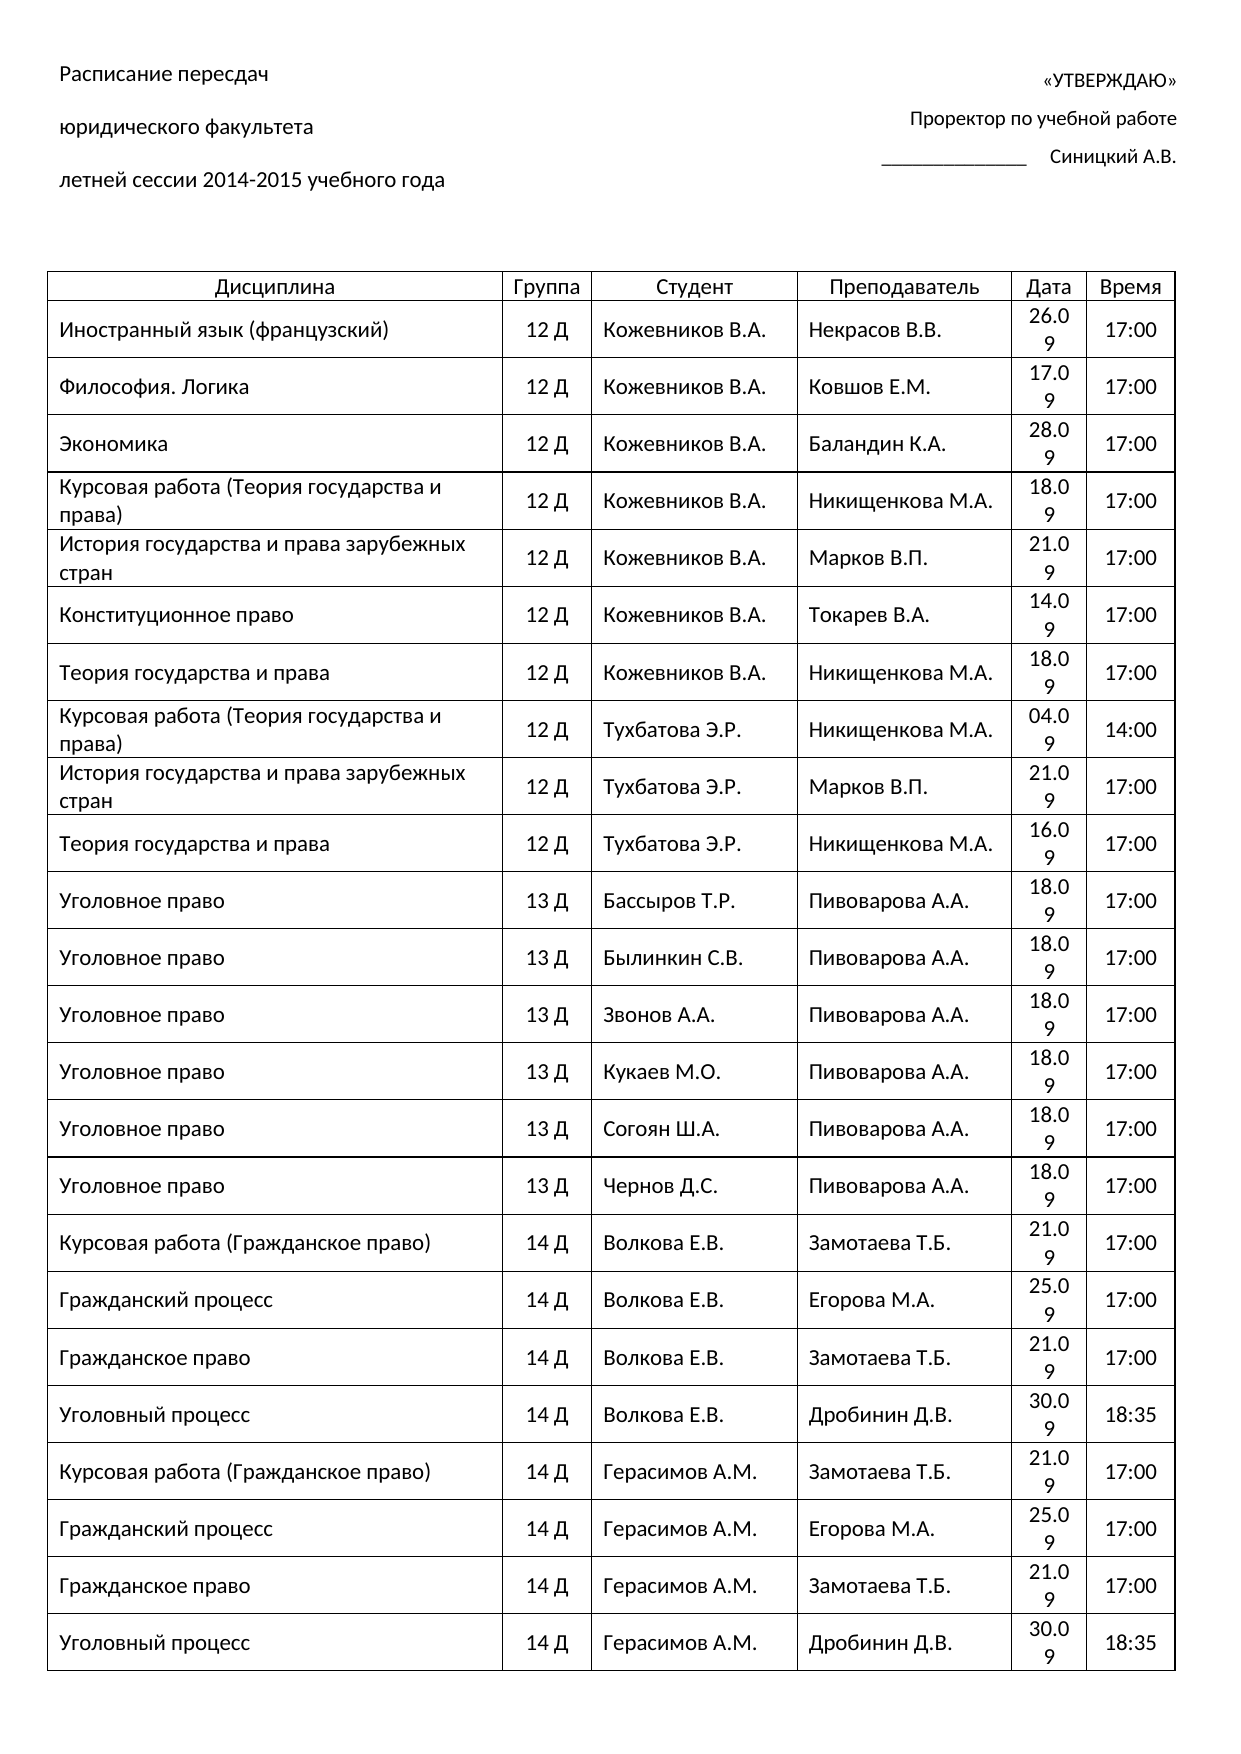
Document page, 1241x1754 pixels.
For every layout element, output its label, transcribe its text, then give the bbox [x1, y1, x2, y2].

table_cell Пивоварова А.А. [798, 1100, 1011, 1156]
table_cell Былинкин С.В. [592, 929, 797, 985]
table_cell Кукаев М.О. [592, 1043, 797, 1099]
table_cell Волкова Е.В. [592, 1272, 797, 1328]
table_cell 25.09 [1012, 1500, 1086, 1556]
table_cell Герасимов А.М. [592, 1500, 797, 1556]
table_cell 13 Д [503, 872, 591, 928]
table_cell История государства и права зарубежных стран [48, 758, 502, 814]
table_cell Токарев В.А. [798, 587, 1011, 643]
table_cell Баландин К.А. [798, 415, 1011, 471]
table_cell 12 Д [503, 644, 591, 700]
table_cell 21.09 [1012, 1215, 1086, 1271]
table_cell Пивоварова А.А. [798, 1043, 1011, 1099]
text Расписание пересдач [59, 59, 1181, 87]
table_cell 12 Д [503, 473, 591, 528]
table_cell Некрасов В.В. [798, 301, 1011, 357]
table_cell 17:00 [1087, 530, 1174, 586]
table_cell Уголовное право [48, 872, 502, 928]
table_cell 16.09 [1012, 815, 1086, 871]
table_cell Уголовное право [48, 929, 502, 985]
table_cell 12 Д [503, 530, 591, 586]
table_cell Уголовный процесс [48, 1614, 502, 1670]
table_cell 17:00 [1087, 758, 1174, 814]
table_cell 17:00 [1087, 815, 1174, 871]
table_cell 21.09 [1012, 1443, 1086, 1499]
table_cell Кожевников В.А. [592, 415, 797, 471]
table_cell Замотаева Т.Б. [798, 1215, 1011, 1271]
table_cell Герасимов А.М. [592, 1614, 797, 1670]
table_cell Конституционное право [48, 587, 502, 643]
table_cell 17:00 [1087, 473, 1174, 528]
table_cell Кожевников В.А. [592, 530, 797, 586]
table_header Студент [592, 272, 797, 300]
table_cell 17:00 [1087, 587, 1174, 643]
table_cell 13 Д [503, 986, 591, 1042]
table_cell Пивоварова А.А. [798, 986, 1011, 1042]
table_cell 14:00 [1087, 701, 1174, 757]
table_cell Пивоварова А.А. [798, 1158, 1011, 1213]
table_cell 17:00 [1087, 301, 1174, 357]
table_cell Дробинин Д.В. [798, 1614, 1011, 1670]
table_cell Чернов Д.С. [592, 1158, 797, 1213]
table_cell 13 Д [503, 929, 591, 985]
table_cell Дробинин Д.В. [798, 1386, 1011, 1442]
table_cell Волкова Е.В. [592, 1329, 797, 1385]
table_cell 04.09 [1012, 701, 1086, 757]
table_cell 12 Д [503, 415, 591, 471]
table_cell 18.09 [1012, 1158, 1086, 1213]
table_cell Бассыров Т.Р. [592, 872, 797, 928]
table_cell 18:35 [1087, 1386, 1174, 1442]
table_cell Волкова Е.В. [592, 1386, 797, 1442]
text летней сессии 2014-2015 учебного года [59, 165, 1181, 193]
table_cell 21.09 [1012, 758, 1086, 814]
table_cell Гражданский процесс [48, 1500, 502, 1556]
table_header Дата [1012, 272, 1086, 300]
table_cell Марков В.П. [798, 758, 1011, 814]
table_cell Герасимов А.М. [592, 1443, 797, 1499]
table_cell Курсовая работа (Гражданское право) [48, 1215, 502, 1271]
table_cell 12 Д [503, 301, 591, 357]
table_cell 12 Д [503, 758, 591, 814]
table_cell 12 Д [503, 587, 591, 643]
table_cell 26.09 [1012, 301, 1086, 357]
table_cell 18.09 [1012, 872, 1086, 928]
table_cell 13 Д [503, 1043, 591, 1099]
table_cell 17:00 [1087, 415, 1174, 471]
table_cell 28.09 [1012, 415, 1086, 471]
table_cell 17:00 [1087, 358, 1174, 414]
table_cell Тухбатова Э.Р. [592, 815, 797, 871]
table_cell 17:00 [1087, 1272, 1174, 1328]
table_cell 18.09 [1012, 1043, 1086, 1099]
table_cell Курсовая работа (Гражданское право) [48, 1443, 502, 1499]
table_cell 14 Д [503, 1329, 591, 1385]
table_cell Никищенкова М.А. [798, 473, 1011, 528]
table_cell Философия. Логика [48, 358, 502, 414]
table_cell Никищенкова М.А. [798, 701, 1011, 757]
table_cell Тухбатова Э.Р. [592, 758, 797, 814]
table_cell 14 Д [503, 1614, 591, 1670]
table_cell 17:00 [1087, 1043, 1174, 1099]
table_cell Кожевников В.А. [592, 358, 797, 414]
table_header Преподаватель [798, 272, 1011, 300]
table_cell 21.09 [1012, 1557, 1086, 1613]
table_cell 17:00 [1087, 1443, 1174, 1499]
table_cell 18.09 [1012, 1100, 1086, 1156]
table_cell 17:00 [1087, 872, 1174, 928]
table_cell Согоян Ш.А. [592, 1100, 797, 1156]
table_cell Кожевников В.А. [592, 473, 797, 528]
table_cell Тухбатова Э.Р. [592, 701, 797, 757]
table_cell 30.09 [1012, 1386, 1086, 1442]
table_cell 13 Д [503, 1100, 591, 1156]
table_cell 17:00 [1087, 644, 1174, 700]
table_cell Замотаева Т.Б. [798, 1443, 1011, 1499]
table_cell Звонов А.А. [592, 986, 797, 1042]
table_cell 17:00 [1087, 986, 1174, 1042]
table_cell Курсовая работа (Теория государства и права) [48, 473, 502, 528]
table_cell Ковшов Е.М. [798, 358, 1011, 414]
table_cell 17:00 [1087, 1500, 1174, 1556]
table_cell Марков В.П. [798, 530, 1011, 586]
table_cell 14.09 [1012, 587, 1086, 643]
table_cell История государства и права зарубежных стран [48, 530, 502, 586]
table_cell Герасимов А.М. [592, 1557, 797, 1613]
table_cell Гражданское право [48, 1329, 502, 1385]
table_cell 21.09 [1012, 1329, 1086, 1385]
table_cell 14 Д [503, 1500, 591, 1556]
table_cell 12 Д [503, 358, 591, 414]
table_cell 17:00 [1087, 1329, 1174, 1385]
table_cell 18.09 [1012, 929, 1086, 985]
table_cell 13 Д [503, 1158, 591, 1213]
table_header Дисциплина [48, 272, 502, 300]
table_cell Иностранный язык (французский) [48, 301, 502, 357]
table_cell Теория государства и права [48, 644, 502, 700]
table_cell Кожевников В.А. [592, 301, 797, 357]
table_cell 14 Д [503, 1557, 591, 1613]
table_cell 17:00 [1087, 1215, 1174, 1271]
table_cell 21.09 [1012, 530, 1086, 586]
table_cell Егорова М.А. [798, 1272, 1011, 1328]
table_cell Пивоварова А.А. [798, 872, 1011, 928]
table_cell 17:00 [1087, 1158, 1174, 1213]
table_cell Уголовное право [48, 1043, 502, 1099]
table_header Время [1087, 272, 1174, 300]
table_cell 18.09 [1012, 473, 1086, 528]
table_cell 18.09 [1012, 986, 1086, 1042]
table_cell Замотаева Т.Б. [798, 1557, 1011, 1613]
table_cell Уголовное право [48, 1100, 502, 1156]
table_cell Экономика [48, 415, 502, 471]
table_cell 14 Д [503, 1386, 591, 1442]
table_cell Пивоварова А.А. [798, 929, 1011, 985]
table_cell Кожевников В.А. [592, 644, 797, 700]
table_cell 25.09 [1012, 1272, 1086, 1328]
table_cell Уголовное право [48, 986, 502, 1042]
table_cell 18:35 [1087, 1614, 1174, 1670]
table_cell Гражданский процесс [48, 1272, 502, 1328]
text юридического факультета [59, 112, 1181, 140]
table_cell 14 Д [503, 1215, 591, 1271]
table_cell 14 Д [503, 1443, 591, 1499]
table_cell Теория государства и права [48, 815, 502, 871]
table_cell Уголовный процесс [48, 1386, 502, 1442]
table_cell Никищенкова М.А. [798, 644, 1011, 700]
table_header Группа [503, 272, 591, 300]
table_cell Уголовное право [48, 1158, 502, 1213]
table_cell 12 Д [503, 701, 591, 757]
table_cell 17:00 [1087, 1100, 1174, 1156]
table_cell Кожевников В.А. [592, 587, 797, 643]
table_cell 17:00 [1087, 929, 1174, 985]
table_cell 18.09 [1012, 644, 1086, 700]
table_cell Замотаева Т.Б. [798, 1329, 1011, 1385]
table_cell Волкова Е.В. [592, 1215, 797, 1271]
table_cell Курсовая работа (Теория государства и права) [48, 701, 502, 757]
table_cell 12 Д [503, 815, 591, 871]
table_cell 14 Д [503, 1272, 591, 1328]
table_cell 17.09 [1012, 358, 1086, 414]
table_cell Гражданское право [48, 1557, 502, 1613]
table_cell 17:00 [1087, 1557, 1174, 1613]
table_cell Никищенкова М.А. [798, 815, 1011, 871]
table_cell Егорова М.А. [798, 1500, 1011, 1556]
table_cell 30.09 [1012, 1614, 1086, 1670]
